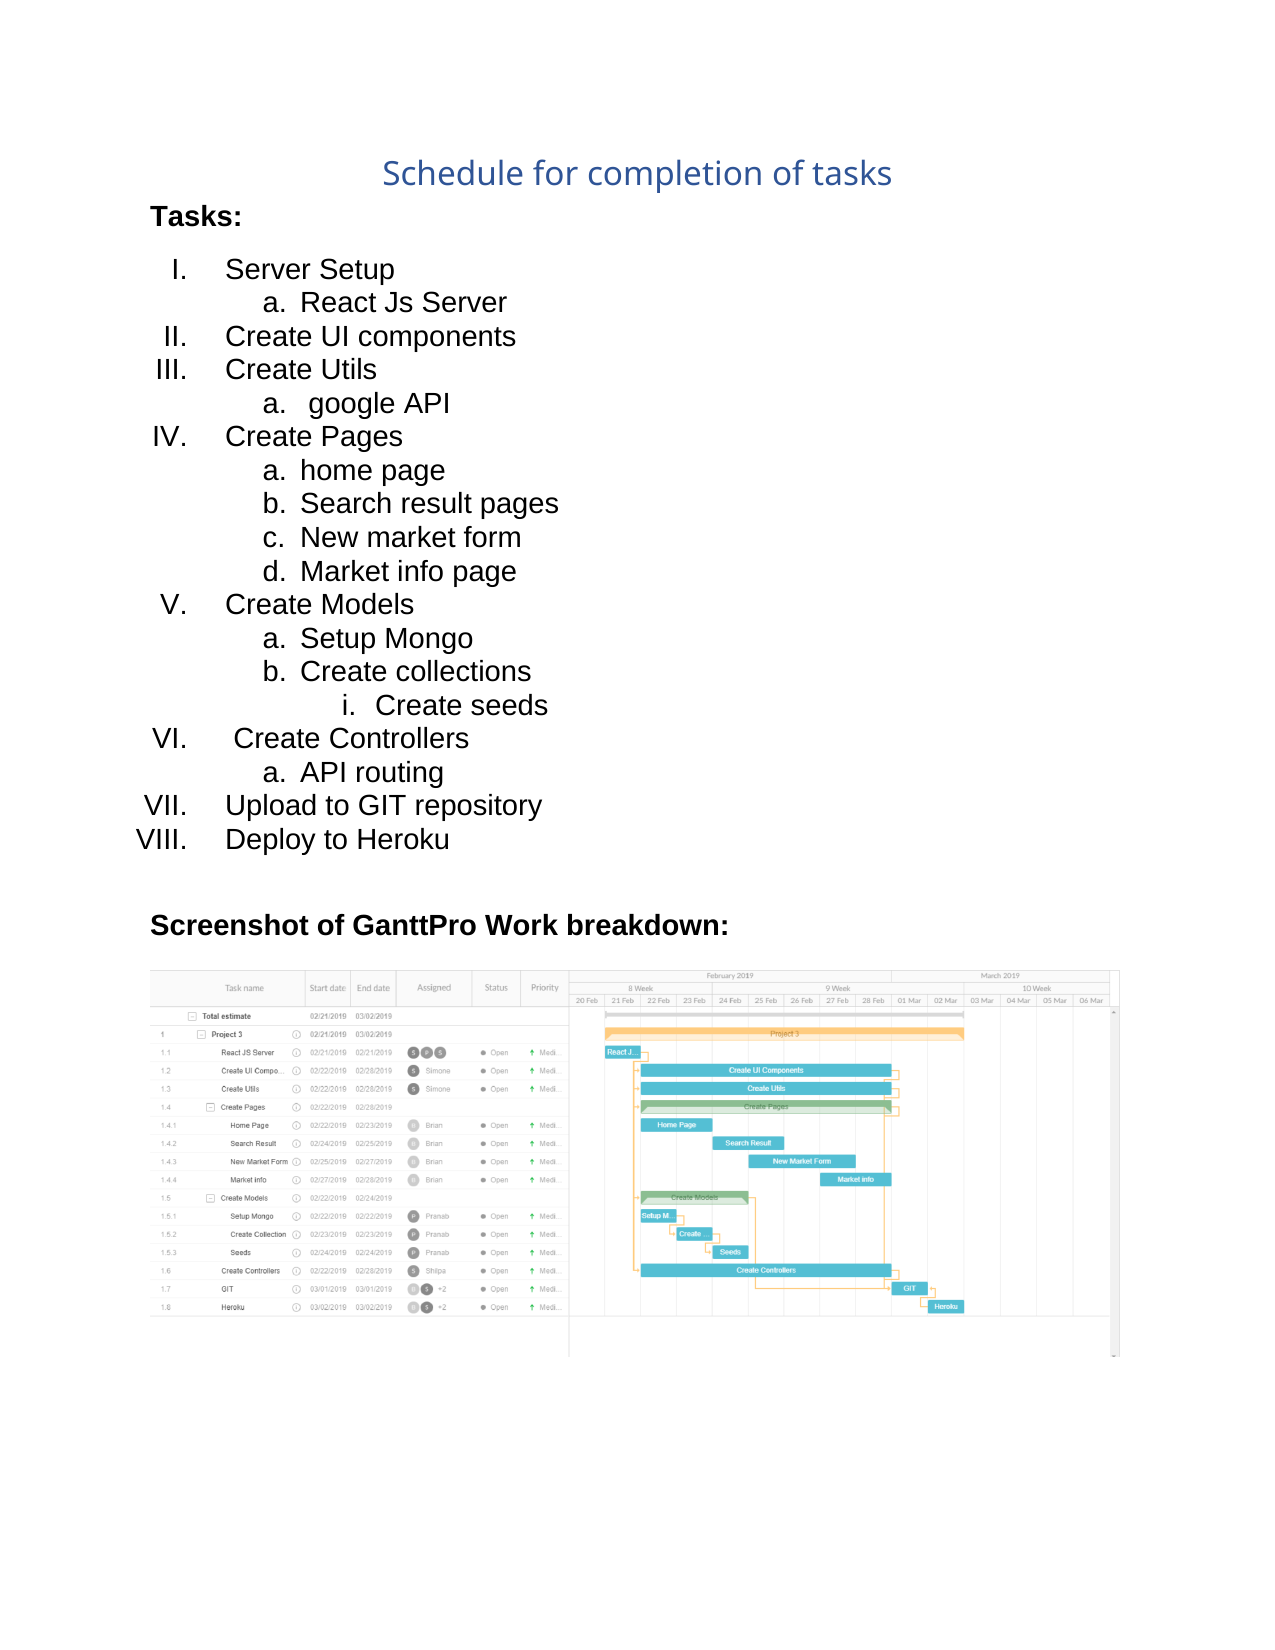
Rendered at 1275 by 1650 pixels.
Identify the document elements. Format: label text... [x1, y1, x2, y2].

subtitle Schedule for completion of tasks [150, 150, 1125, 195]
list React Js Server [262, 285, 1125, 319]
list Create UI components [187, 319, 1125, 352]
list Upload to GIT repository [187, 788, 1125, 822]
list Create Controllers [187, 721, 1125, 755]
list New market form [262, 520, 1125, 554]
list Deploy to Heroku [187, 822, 1125, 856]
list google API [262, 386, 1125, 419]
list Market info page [262, 554, 1125, 587]
list home page [262, 453, 1125, 487]
text Tasks: [150, 199, 1125, 232]
list Server Setup [187, 252, 1125, 285]
list Create Pages [187, 419, 1125, 453]
list Create Models [187, 587, 1125, 621]
picture [150, 961, 1125, 1372]
list Setup Mongo [262, 621, 1125, 654]
list Create seeds [356, 688, 1125, 721]
list Search result pages [262, 487, 1125, 520]
text Screenshot of GanttPro Work breakdown: [150, 908, 1125, 942]
list Create Utils [187, 352, 1125, 386]
list API routing [262, 755, 1125, 788]
list Create collections [262, 654, 1125, 688]
